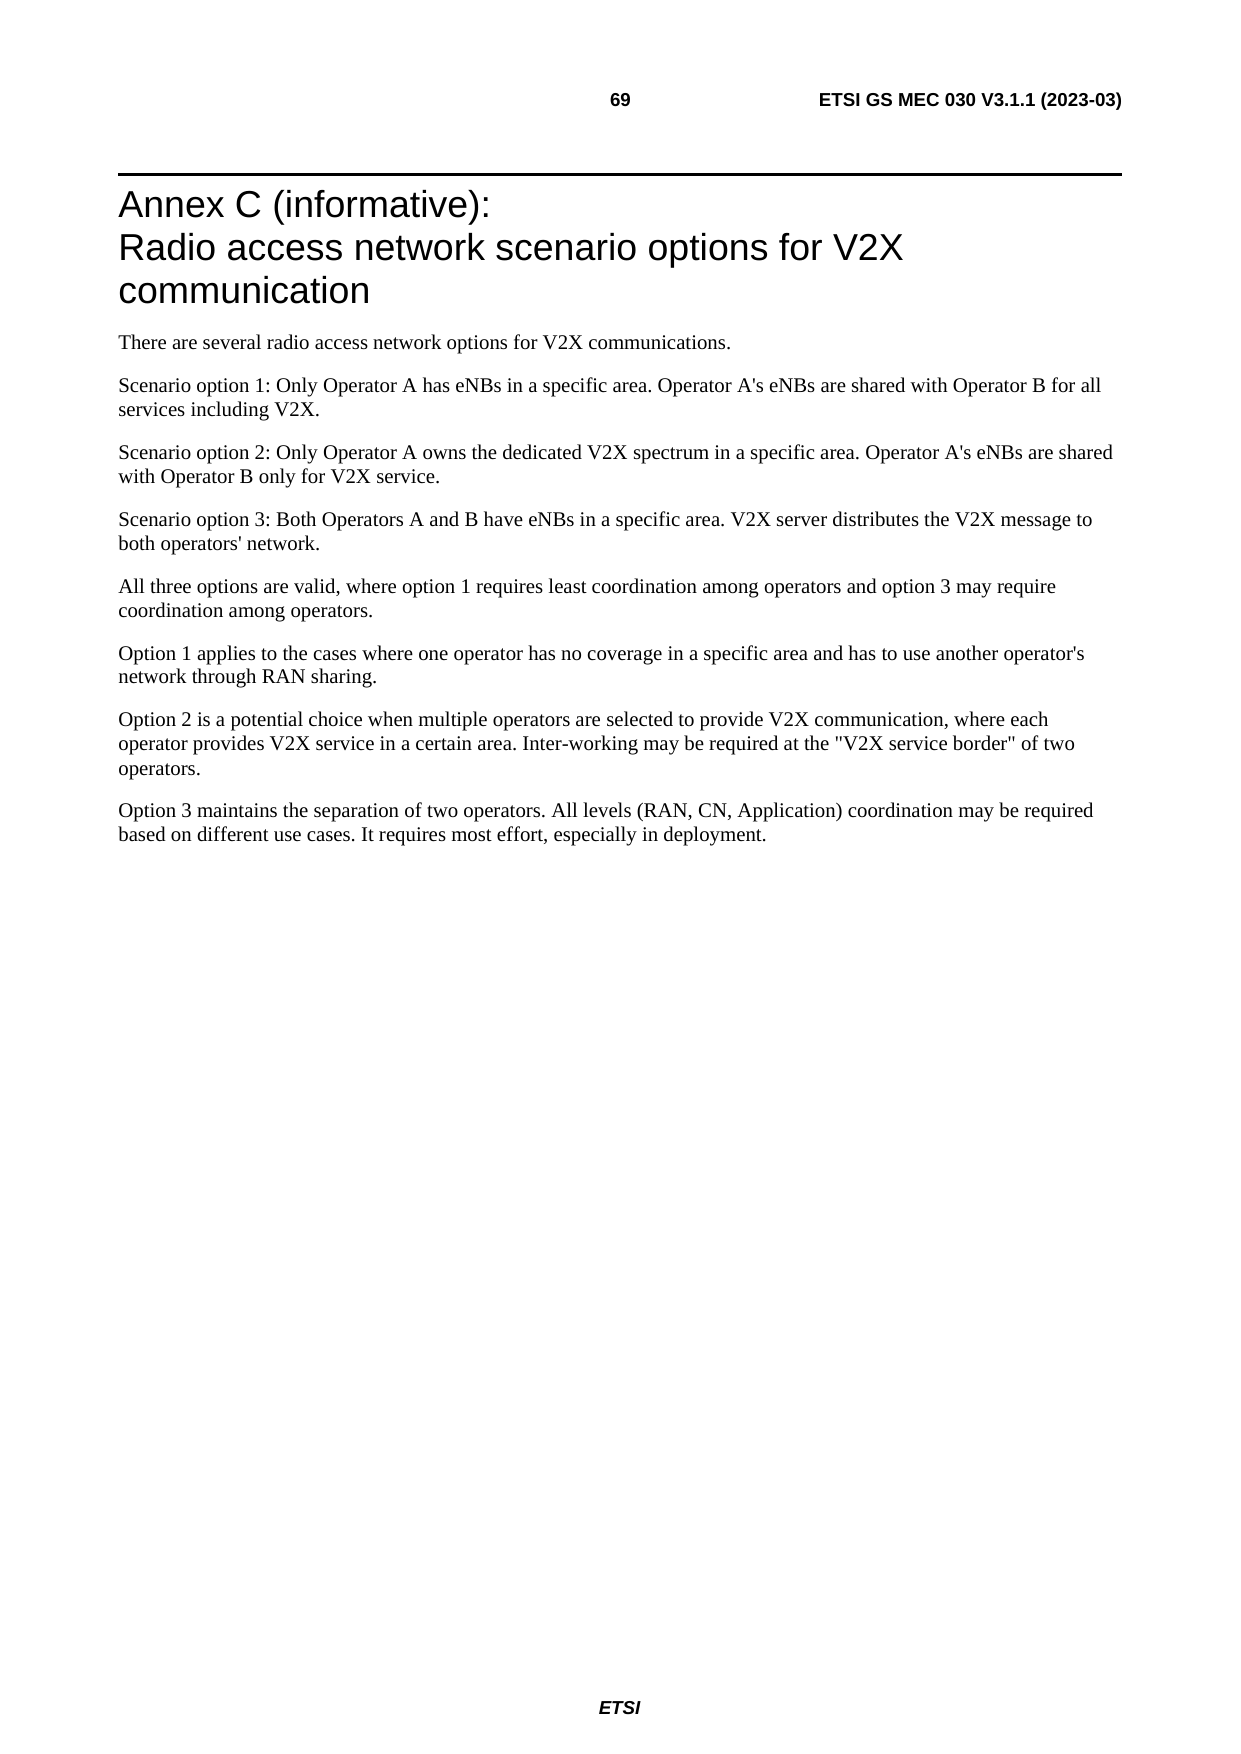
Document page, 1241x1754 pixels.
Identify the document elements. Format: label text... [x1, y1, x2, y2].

text Option 3 maintains the separation of two operators. All levels (RAN, CN, Application) coordination may be required based on different use cases. It requires most effort, especially in deployment. [118, 798, 1122, 846]
subtitle Annex C (informative): Radio access network scenario options for V2X communication [118, 176, 1122, 311]
text All three options are valid, where option 1 requires least coordination among operators and option 3 may require coordination among operators. [118, 573, 1122, 622]
text Scenario option 3: Both Operators A and B have eNBs in a specific area. V2X server distributes the V2X message to both operators' network. [118, 507, 1122, 555]
text There are several radio access network options for V2X communications. [118, 330, 1122, 354]
text Scenario option 2: Only Operator A owns the dedicated V2X spectrum in a specific area. Operator A's eNBs are shared with Operator B only for V2X service. [118, 440, 1122, 488]
text Option 2 is a potential choice when multiple operators are selected to provide V2X communication, where each operator provides V2X service in a certain area. Inter-working may be required at the "V2X service border" of two operators. [118, 707, 1122, 779]
text Option 1 applies to the cases where one operator has no coverage in a specific area and has to use another operator's network through RAN sharing. [118, 640, 1122, 688]
text Scenario option 1: Only Operator A has eNBs in a specific area. Operator A's eNBs are shared with Operator B for all services including V2X. [118, 373, 1122, 421]
